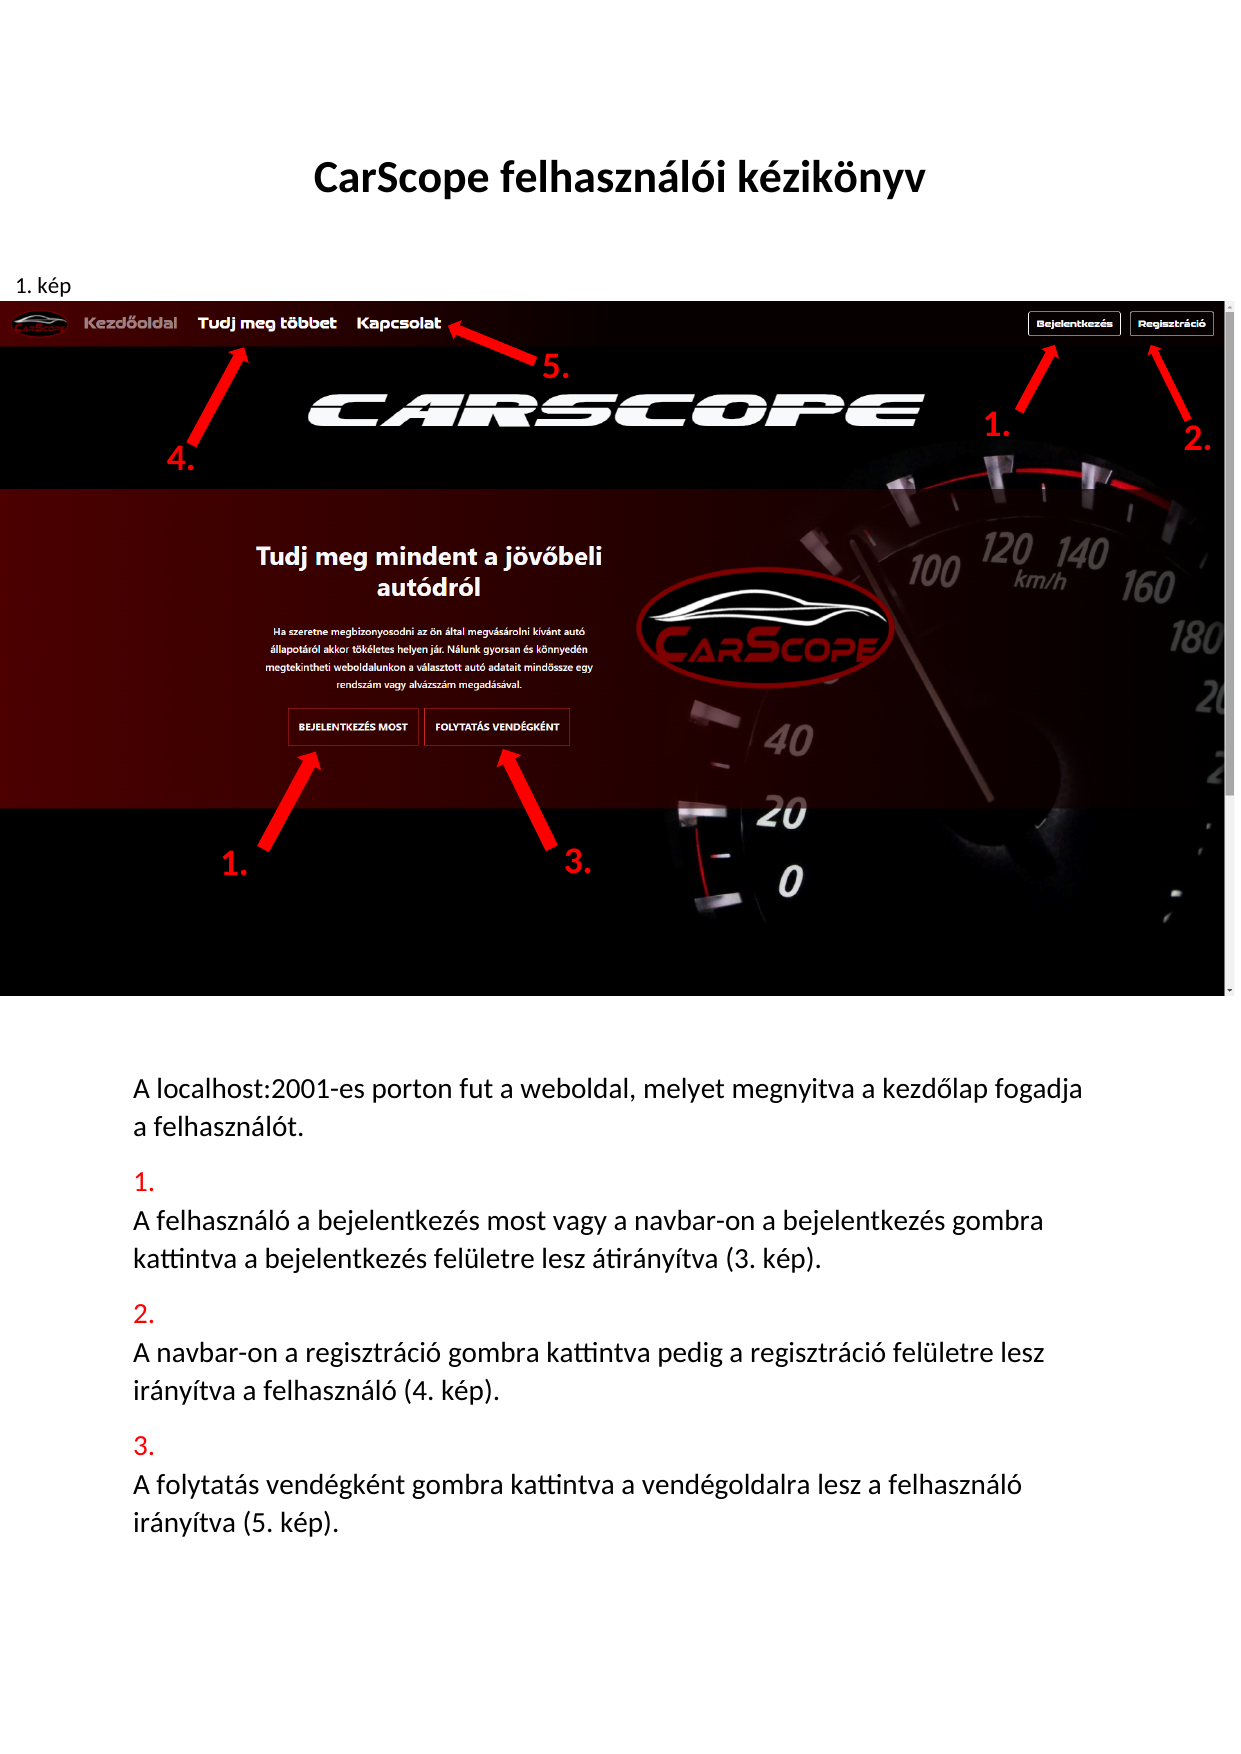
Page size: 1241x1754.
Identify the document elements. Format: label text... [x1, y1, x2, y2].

text 1. A felhasználó a bejelentkezés most vagy a navbar-on a bejelentkezés gombra kattintva a bejelentkezés felületre lesz átirányítva (3. kép). [133, 1163, 1093, 1276]
text CarScope felhasználói kézikönyv [148, 148, 1093, 203]
picture [0, 301, 1235, 996]
text 1. kép [0, 271, 1093, 301]
text A localhost:2001-es porton fut a weboldal, melyet megnyitva a kezdőlap fogadja a felhasználót. [133, 1070, 1093, 1144]
text 2. A navbar-on a regisztráció gombra kattintva pedig a regisztráció felületre lesz irányítva a felhasználó (4. kép). [133, 1295, 1093, 1408]
text 3. A folytatás vendégként gombra kattintva a vendégoldalra lesz a felhasználó irányítva (5. kép). [133, 1427, 1093, 1540]
